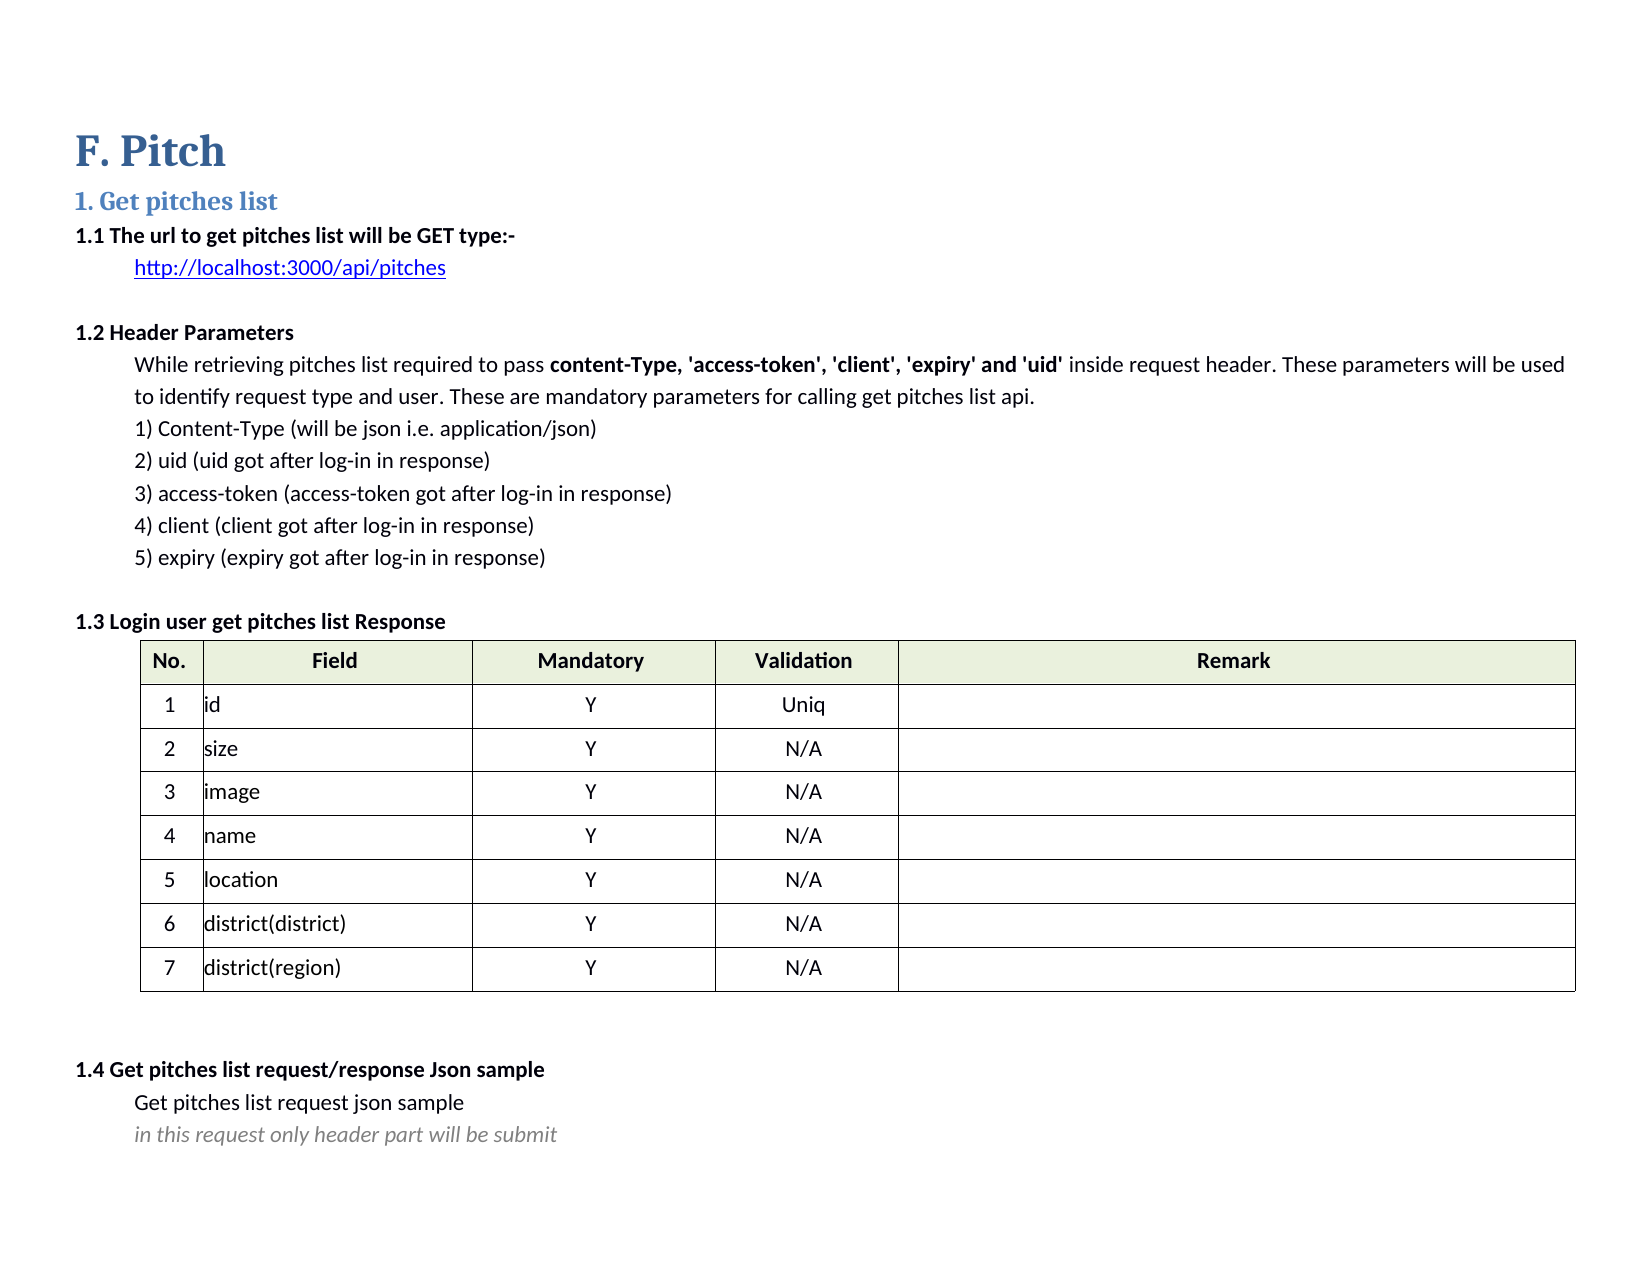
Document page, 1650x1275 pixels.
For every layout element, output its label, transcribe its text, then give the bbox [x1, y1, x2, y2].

text While retrieving pitches list required to pass content-Type, 'access-token', 'client', 'expiry' and 'uid' inside request header. These parameters will be used to identify request type and user. These are mandatory parameters for calling get pitches list api. [134, 350, 1575, 410]
table_cell Y [473, 816, 715, 859]
table_cell [899, 948, 1575, 991]
table_cell Y [473, 729, 715, 771]
table_cell 5 [141, 860, 203, 903]
table_cell Y [473, 685, 715, 727]
text 1.2 Header Parameters [75, 318, 1575, 346]
table_cell size [204, 729, 472, 771]
table_cell N/A [716, 729, 898, 771]
subtitle 1. Get pitches list [75, 186, 1575, 217]
table_cell N/A [716, 772, 898, 815]
text Get pitches list request json sample [134, 1088, 1575, 1116]
table_cell Uniq [716, 685, 898, 727]
table_cell 2 [141, 729, 203, 771]
table_cell 4 [141, 816, 203, 859]
text 4) client (client got after log-in in response) [134, 511, 1575, 539]
table_cell 3 [141, 772, 203, 815]
table_cell image [204, 772, 472, 815]
text http://localhost:3000/api/pitches [134, 253, 1575, 281]
table_cell N/A [716, 860, 898, 903]
table_cell location [204, 860, 472, 903]
table_header Remark [899, 641, 1575, 683]
table_cell [899, 685, 1575, 727]
table_cell Y [473, 860, 715, 903]
table_cell N/A [716, 948, 898, 991]
text 3) access-token (access-token got after log-in in response) [134, 479, 1575, 507]
table_cell [899, 904, 1575, 947]
table_cell N/A [716, 816, 898, 859]
text 1.1 The url to get pitches list will be GET type:- [75, 221, 1575, 249]
text 2) uid (uid got after log-in in response) [134, 447, 1575, 474]
table_cell district(district) [204, 904, 472, 947]
table_cell Y [473, 904, 715, 947]
text 1.3 Login user get pitches list Response [75, 607, 1575, 636]
table_cell Y [473, 948, 715, 991]
table_cell district(region) [204, 948, 472, 991]
table_cell N/A [716, 904, 898, 947]
text 1.4 Get pitches list request/response Json sample [75, 1055, 1575, 1083]
table_cell name [204, 816, 472, 859]
table_cell [899, 816, 1575, 859]
table_cell [899, 860, 1575, 903]
table_header Mandatory [473, 641, 715, 683]
text 1) Content-Type (will be json i.e. application/json) [134, 414, 1575, 442]
table_cell [899, 772, 1575, 815]
table_cell 7 [141, 948, 203, 991]
table_cell id [204, 685, 472, 727]
table_cell 6 [141, 904, 203, 947]
table_header Validation [716, 641, 898, 683]
table_header No. [141, 641, 203, 683]
table_cell [899, 729, 1575, 771]
table_cell Y [473, 772, 715, 815]
subtitle F. Pitch [75, 125, 1575, 178]
text in this request only header part will be submit [134, 1120, 1575, 1148]
text 5) expiry (expiry got after log-in in response) [134, 543, 1575, 571]
table_cell 1 [141, 685, 203, 727]
table_header Field [204, 641, 472, 683]
